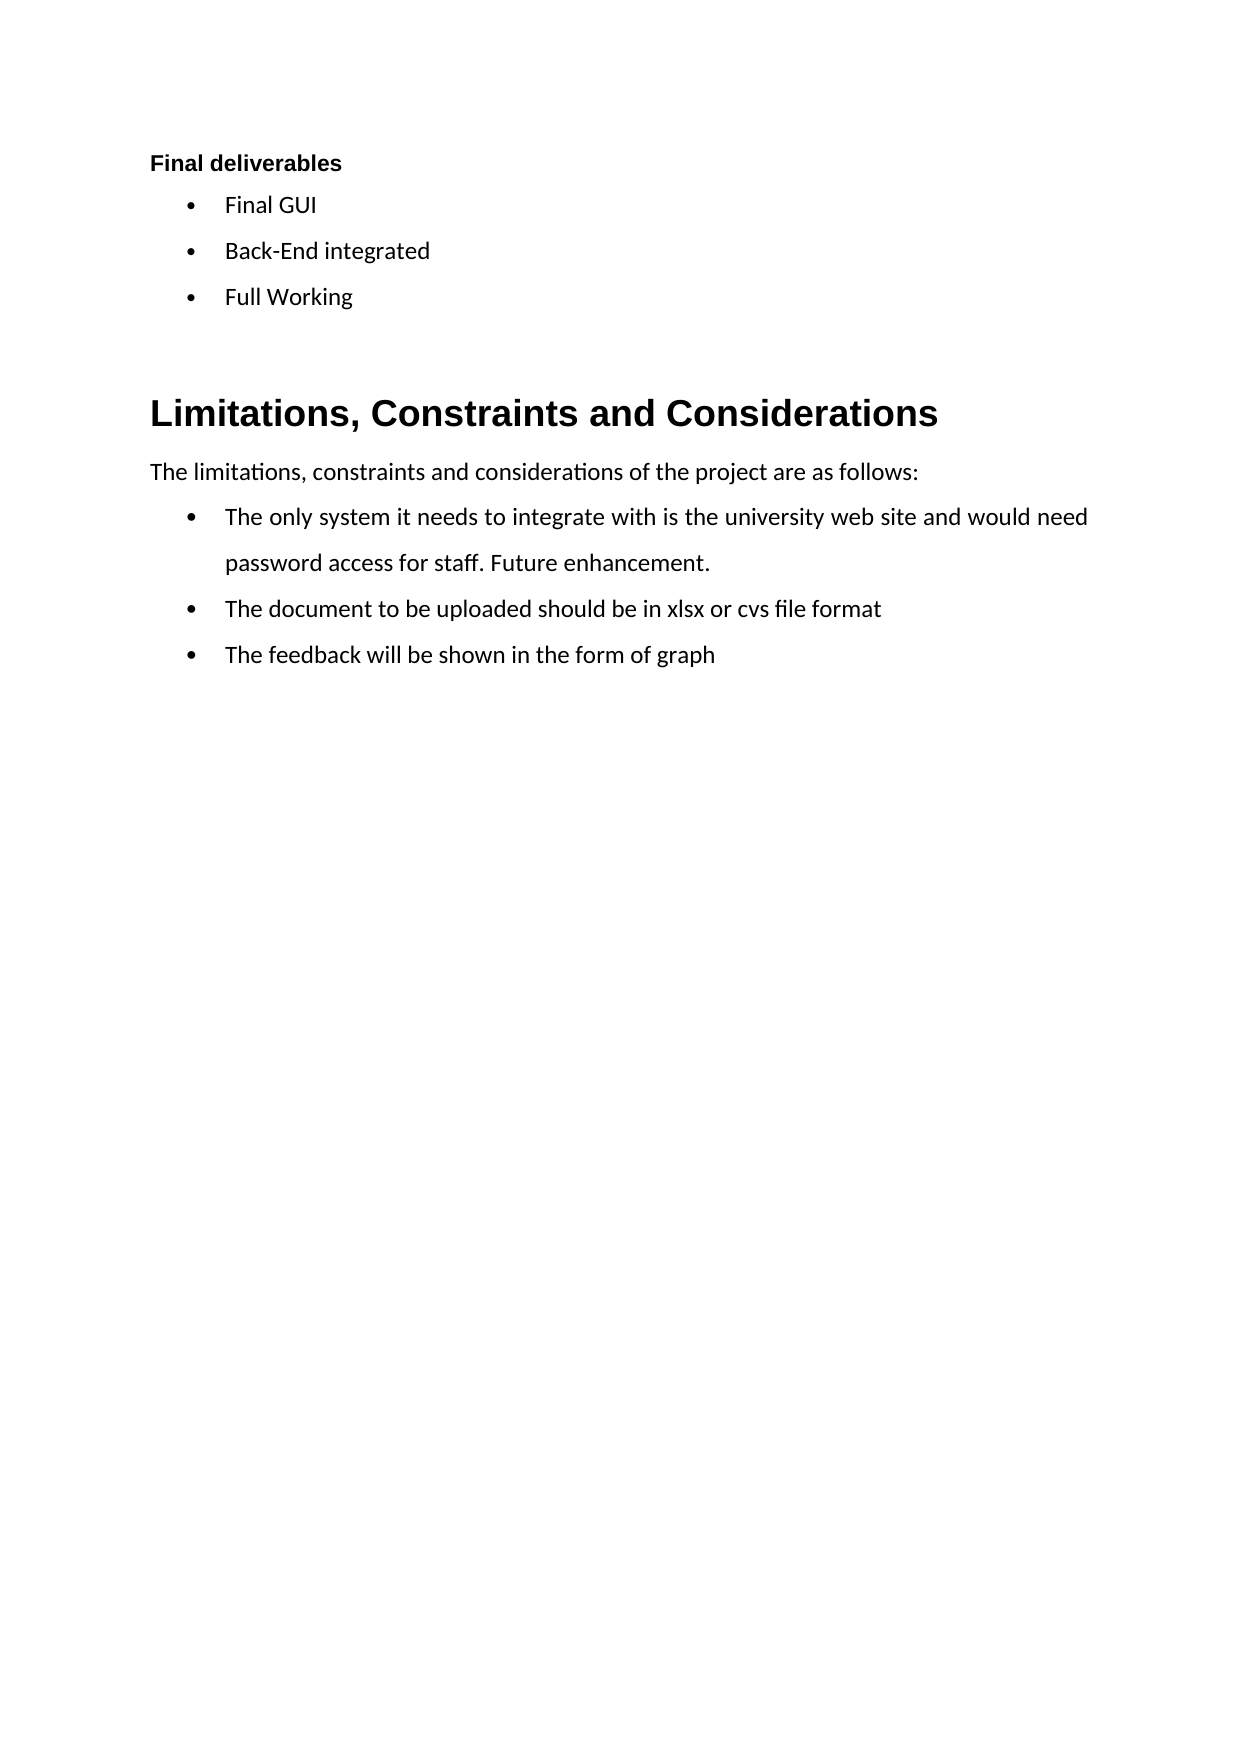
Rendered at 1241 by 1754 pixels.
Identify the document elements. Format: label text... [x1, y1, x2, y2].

text The limitations, constraints and considerations of the project are as follows: [150, 456, 1090, 486]
list Final GUI [187, 189, 1090, 220]
subtitle Limitations, Constraints and Considerations [150, 391, 1090, 434]
list The document to be uploaded should be in xlsx or cvs file format [187, 593, 1090, 623]
list Back-End integrated [187, 235, 1090, 266]
list The only system it needs to integrate with is the university web site and would need password access for staff. Future enhancement. [187, 502, 1090, 578]
text Final deliverables [150, 150, 1090, 176]
list Full Working [187, 281, 1090, 311]
list The feedback will be shown in the form of graph [187, 639, 1090, 669]
